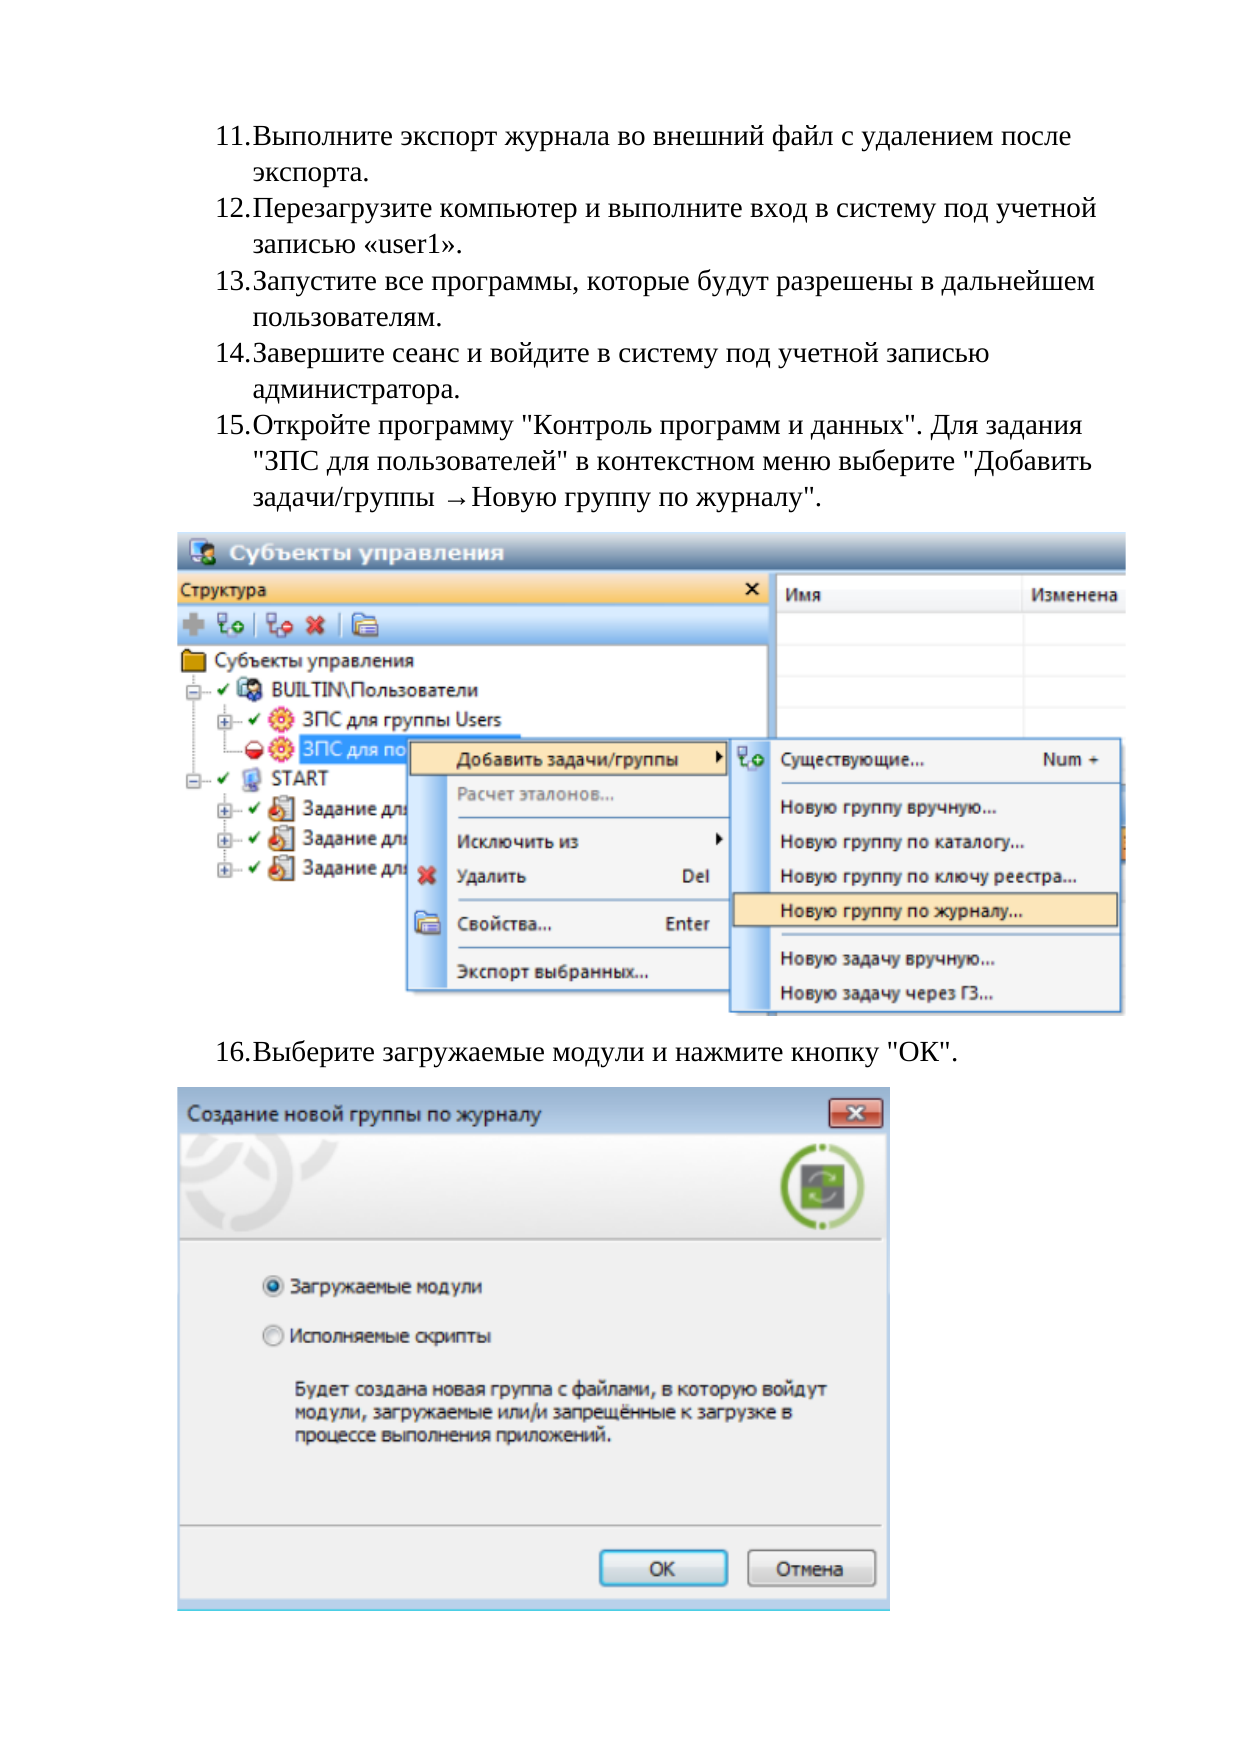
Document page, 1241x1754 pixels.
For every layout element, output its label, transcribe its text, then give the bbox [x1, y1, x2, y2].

list Выберите загружаемые модули и нажмите кнопку "ОК". [215, 1034, 1152, 1068]
list Перезагрузите компьютер и выполните вход в систему под учетной записью «user1». [215, 190, 1152, 260]
list Откройте программу "Контроль программ и данных". Для задания "ЗПС для пользователей" в контекстном меню выберите "Добавить задачи/группы →Новую группу по журналу". [215, 407, 1152, 513]
list Завершите сеанс и войдите в систему под учетной записью администратора. [215, 335, 1152, 405]
list Выполните экспорт журнала во внешний файл с удалением после экспорта. [215, 118, 1152, 188]
list Запустите все программы, которые будут разрешены в дальнейшем пользователям. [215, 263, 1152, 332]
picture [177, 532, 1126, 1016]
picture [177, 1087, 890, 1611]
